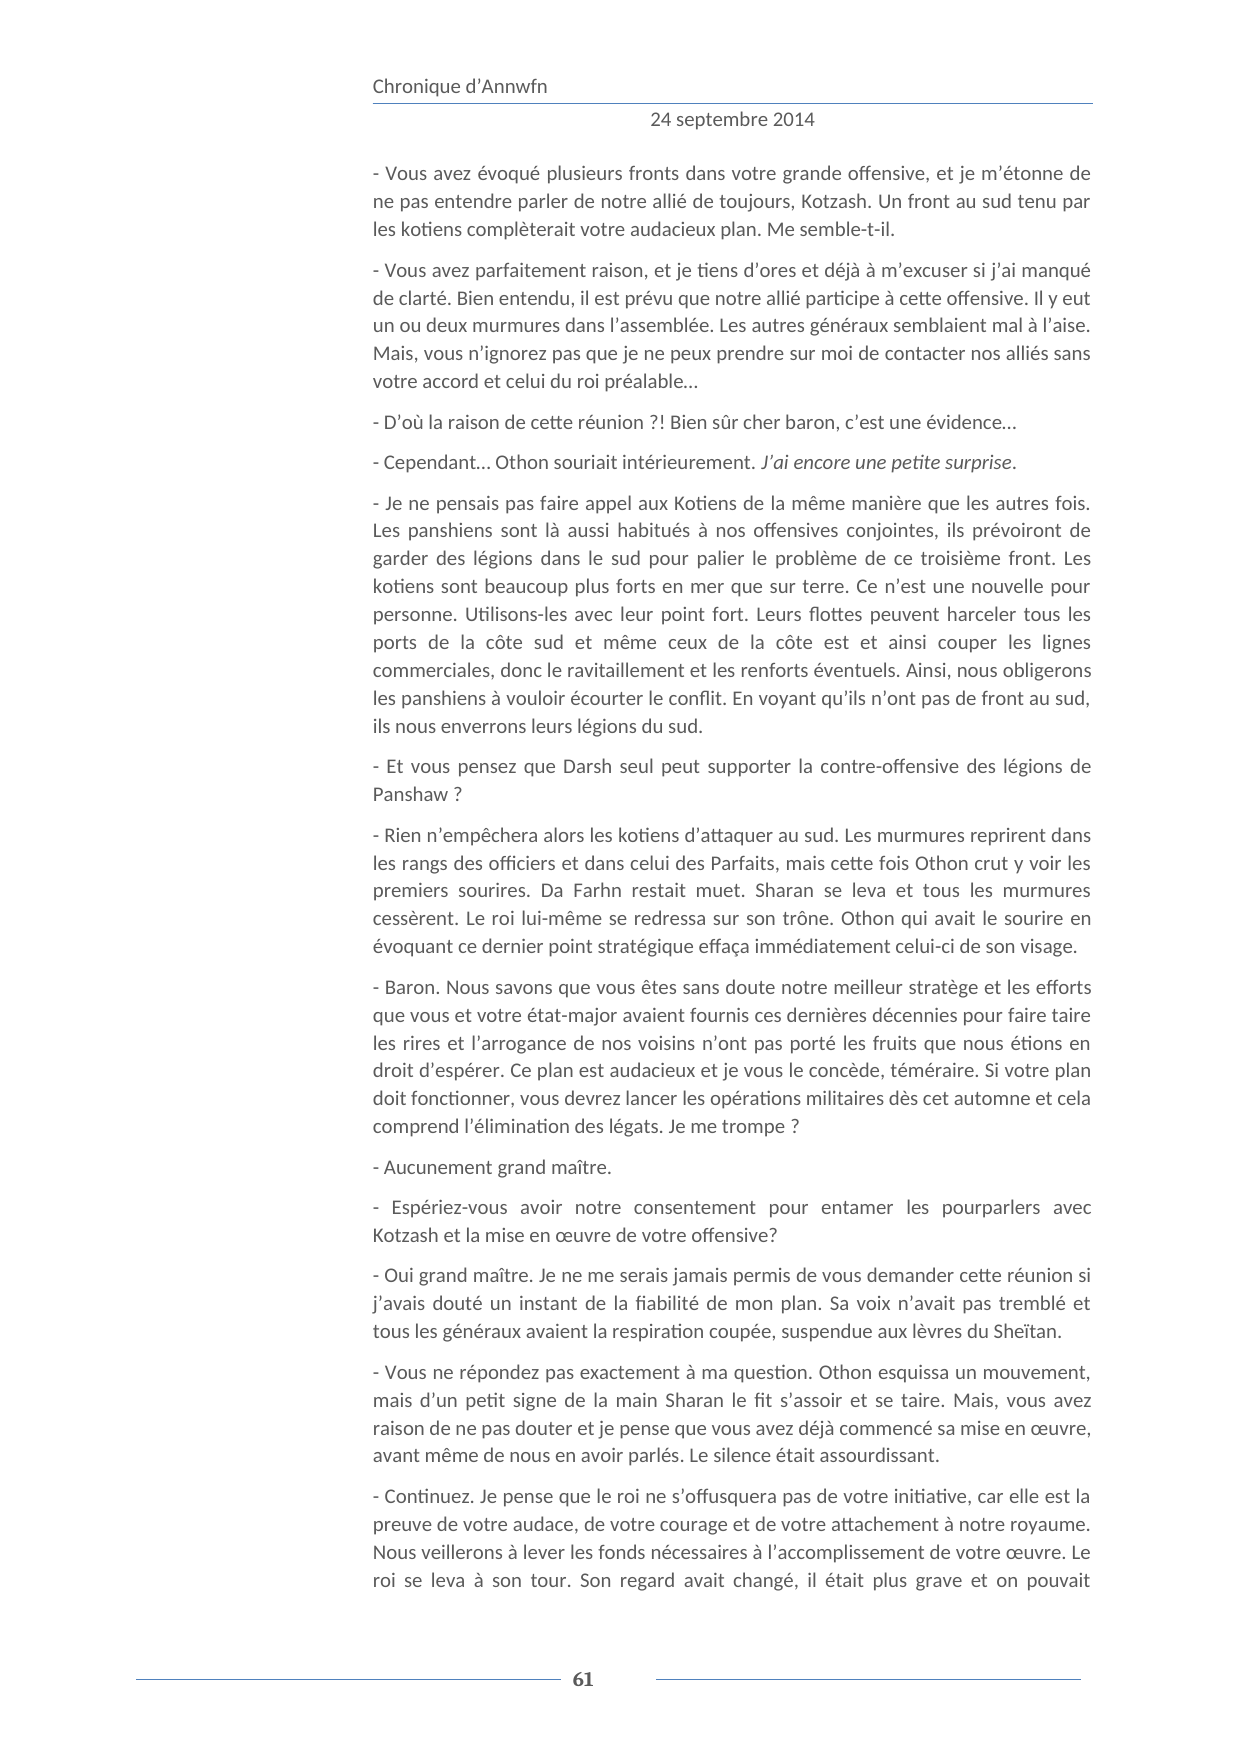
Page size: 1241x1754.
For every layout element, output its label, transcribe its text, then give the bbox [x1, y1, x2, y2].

text - Et vous pensez que Darsh seul peut supporter la contre-offensive des légions de Panshaw ? [373, 753, 1093, 807]
text - Cependant… Othon souriait intérieurement. J’ai encore une petite surprise. [373, 449, 1093, 475]
text - Rien n’empêchera alors les kotiens d’attaquer au sud. Les murmures reprirent dans les rangs des officiers et dans celui des Parfaits, mais cette fois Othon crut y voir les premiers sourires. Da Farhn restait muet. Sharan se leva et tous les murmures cessèrent. Le roi lui-même se redressa sur son trône. Othon qui avait le sourire en évoquant ce dernier point stratégique effaça immédiatement celui-ci de son visage. [373, 822, 1093, 959]
text - Oui grand maître. Je ne me serais jamais permis de vous demander cette réunion si j’avais douté un instant de la fiabilité de mon plan. Sa voix n’avait pas tremblé et tous les généraux avaient la respiration coupée, suspendue aux lèvres du Sheïtan. [373, 1263, 1093, 1344]
text - Vous ne répondez pas exactement à ma question. Othon esquissa un mouvement, mais d’un petit signe de la main Sharan le fit s’assoir et se taire. Mais, vous avez raison de ne pas douter et je pense que vous avez déjà commencé sa mise en œuvre, avant même de nous en avoir parlés. Le silence était assourdissant. [373, 1359, 1093, 1468]
text - Baron. Nous savons que vous êtes sans doute notre meilleur stratège et les efforts que vous et votre état-major avaient fournis ces dernières décennies pour faire taire les rires et l’arrogance de nos voisins n’ont pas porté les fruits que nous étions en droit d’espérer. Ce plan est audacieux et je vous le concède, téméraire. Si votre plan doit fonctionner, vous devrez lancer les opérations militaires dès cet automne et cela comprend l’élimination des légats. Je me trompe ? [373, 974, 1093, 1139]
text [373, 1483, 1093, 1592]
text - Vous avez parfaitement raison, et je tiens d’ores et déjà à m’excuser si j’ai manqué de clarté. Bien entendu, il est prévu que notre allié participe à cette offensive. Il y eut un ou deux murmures dans l’assemblée. Les autres généraux semblaient mal à l’aise. Mais, vous n’ignorez pas que je ne peux prendre sur moi de contacter nos alliés sans votre accord et celui du roi préalable… [373, 257, 1093, 394]
text - Espériez-vous avoir notre consentement pour entamer les pourparlers avec Kotzash et la mise en œuvre de votre offensive? [373, 1194, 1093, 1248]
text - D’où la raison de cette réunion ?! Bien sûr cher baron, c’est une évidence… [373, 409, 1093, 434]
text - Je ne pensais pas faire appel aux Kotiens de la même manière que les autres fois. Les panshiens sont là aussi habitués à nos offensives conjointes, ils prévoiront de garder des légions dans le sud pour palier le problème de ce troisième front. Les kotiens sont beaucoup plus forts en mer que sur terre. Ce n’est une nouvelle pour personne. Utilisons-les avec leur point fort. Leurs flottes peuvent harceler tous les ports de la côte sud et même ceux de la côte est et ainsi couper les lignes commerciales, donc le ravitaillement et les renforts éventuels. Ainsi, nous obligerons les panshiens à vouloir écourter le conflit. En voyant qu’ils n’ont pas de front au sud, ils nous enverrons leurs légions du sud. [373, 490, 1093, 738]
text - Vous avez évoqué plusieurs fronts dans votre grande offensive, et je m’étonne de ne pas entendre parler de notre allié de toujours, Kotzash. Un front au sud tenu par les kotiens complèterait votre audacieux plan. Me semble-t-il. [373, 161, 1093, 242]
text - Aucunement grand maître. [373, 1154, 1093, 1179]
